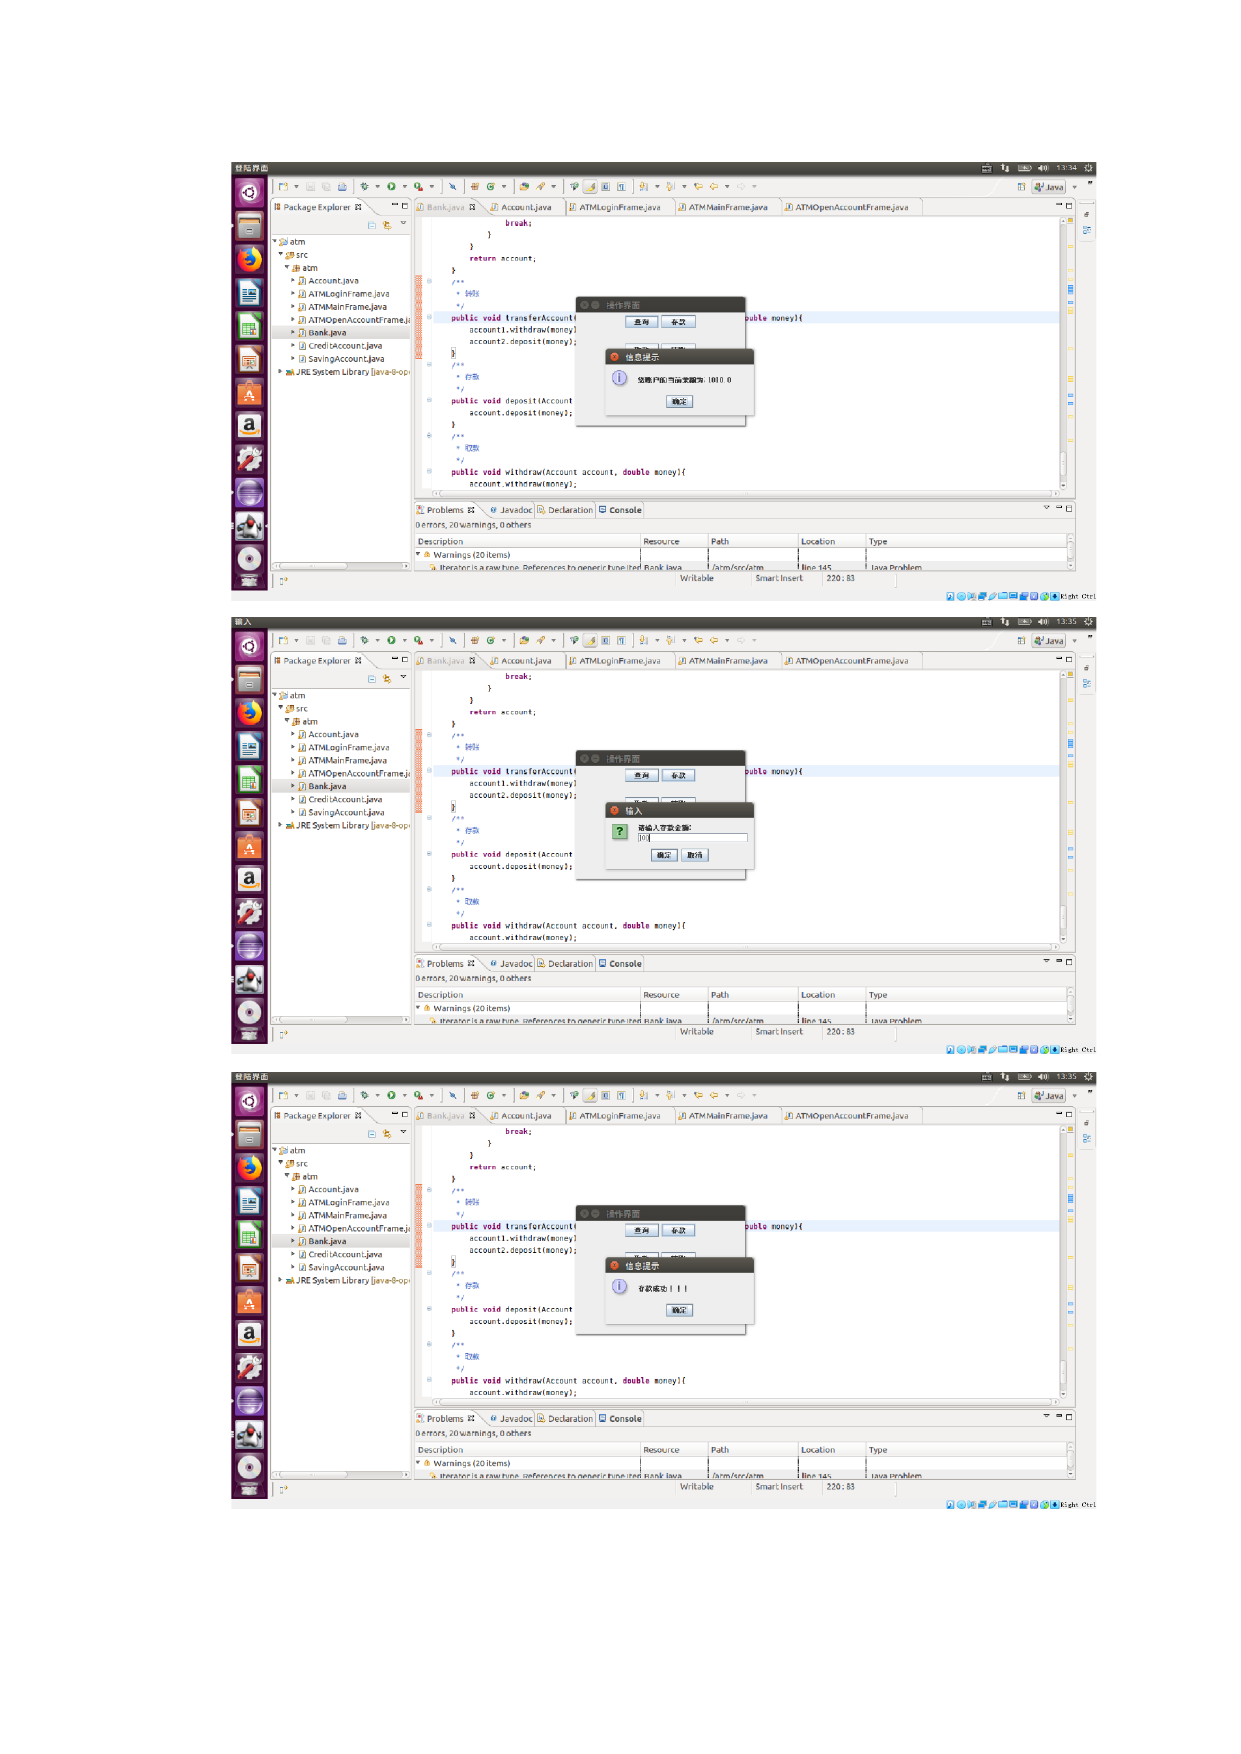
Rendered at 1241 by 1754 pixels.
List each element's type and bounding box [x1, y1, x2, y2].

picture [231, 617, 1097, 1054]
picture [231, 162, 1097, 601]
picture [231, 1072, 1097, 1509]
